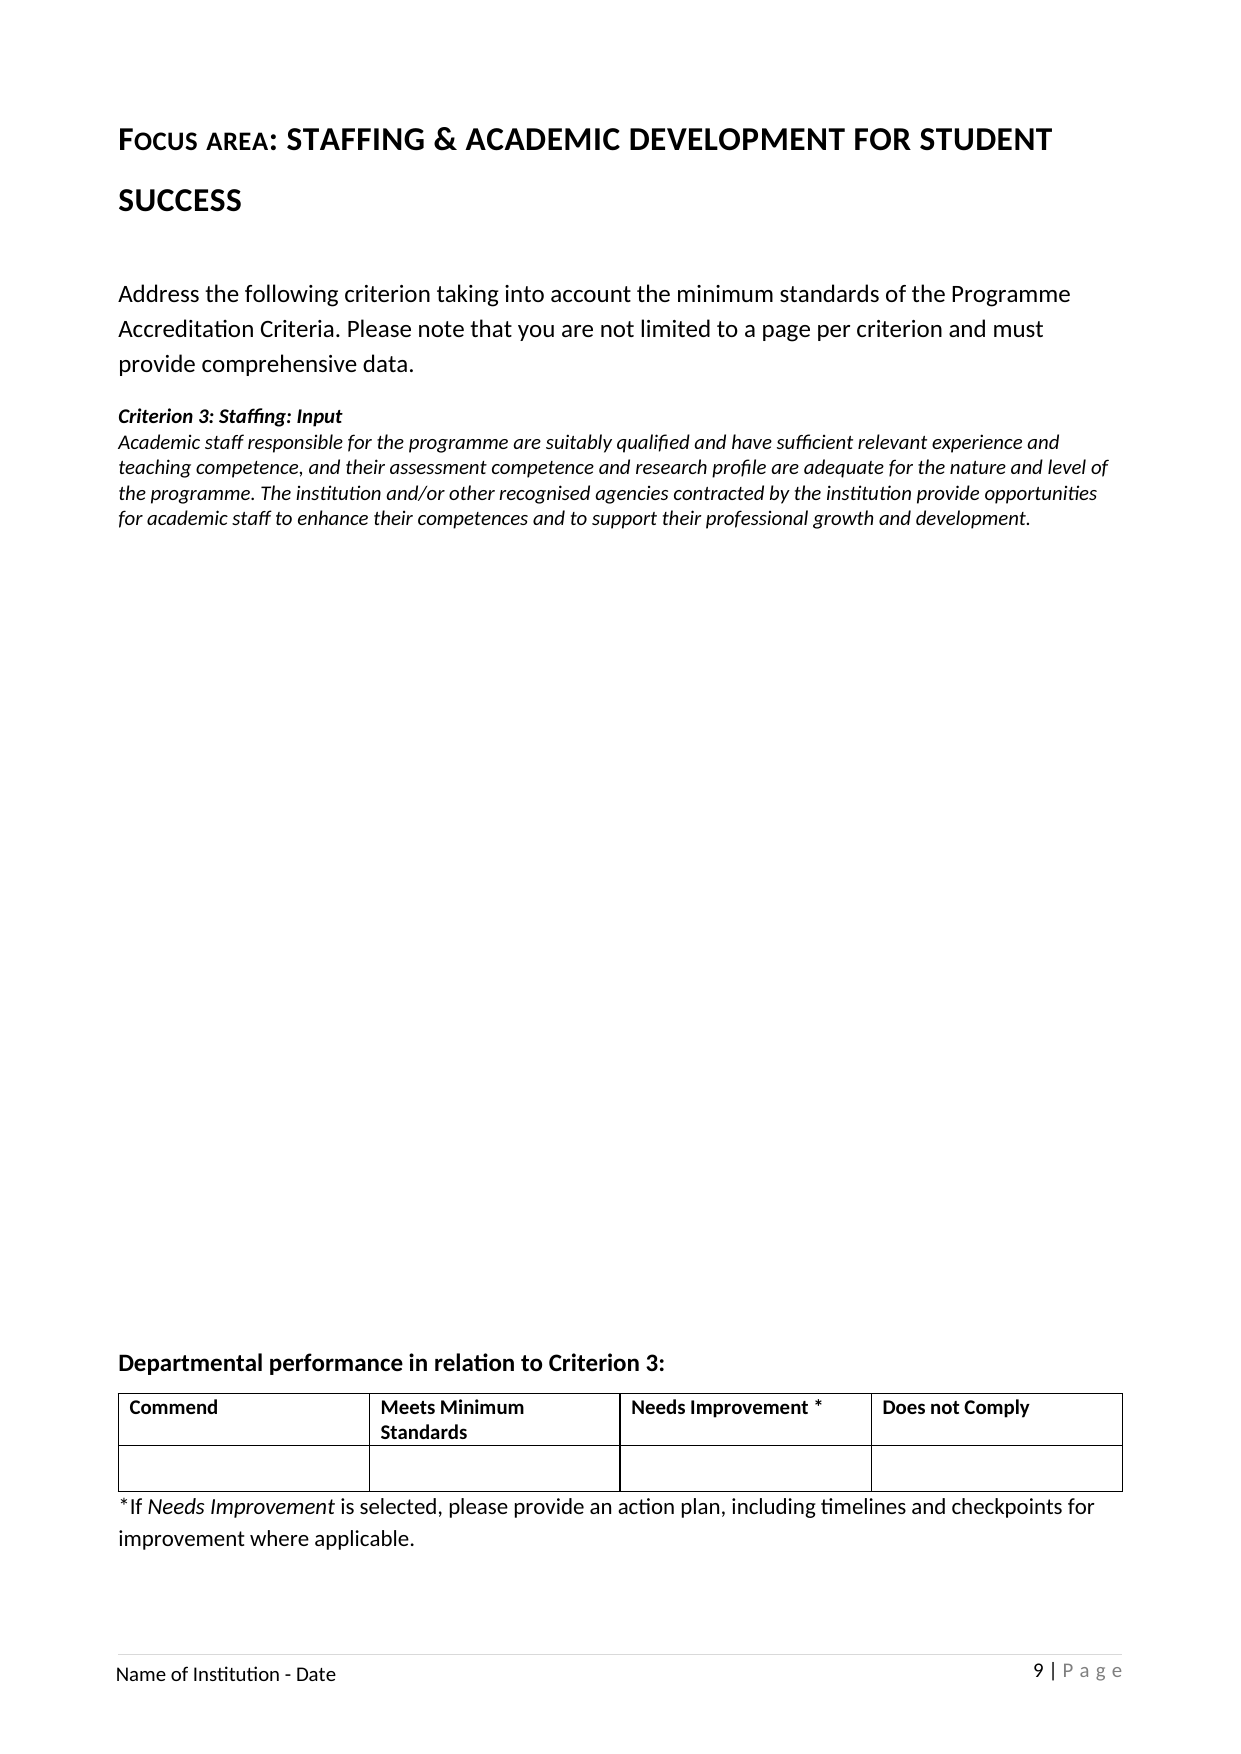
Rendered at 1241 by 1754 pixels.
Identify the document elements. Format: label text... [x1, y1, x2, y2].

text Departmental performance in relation to Criterion 3: [118, 1347, 1122, 1378]
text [118, 1492, 1122, 1552]
table_header Meets Minimum Standards [370, 1394, 619, 1445]
table_cell [119, 1446, 369, 1491]
text Academic staff responsible for the programme are suitably qualified and have sufficient relevant experience and teaching competence, and their assessment competence and research profile are adequate for the nature and level of the programme. The institution and/or other recognised agencies contracted by the institution provide opportunities for academic staff to enhance their competences and to support their professional growth and development. [118, 429, 1122, 531]
table_header Commend [119, 1394, 369, 1445]
text Criterion 3: Staffing: Input [118, 403, 1122, 429]
text Address the following criterion taking into account the minimum standards of the Programme Accreditation Criteria. Please note that you are not limited to a page per criterion and must provide comprehensive data. [118, 278, 1122, 378]
subtitle Focus area: STAFFING & ACADEMIC DEVELOPMENT FOR STUDENT SUCCESS [118, 118, 1122, 220]
table_cell [370, 1446, 619, 1491]
table_header Needs Improvement * [621, 1394, 871, 1445]
table_cell [621, 1446, 871, 1491]
table_cell [872, 1446, 1122, 1491]
table_header Does not Comply [872, 1394, 1122, 1445]
